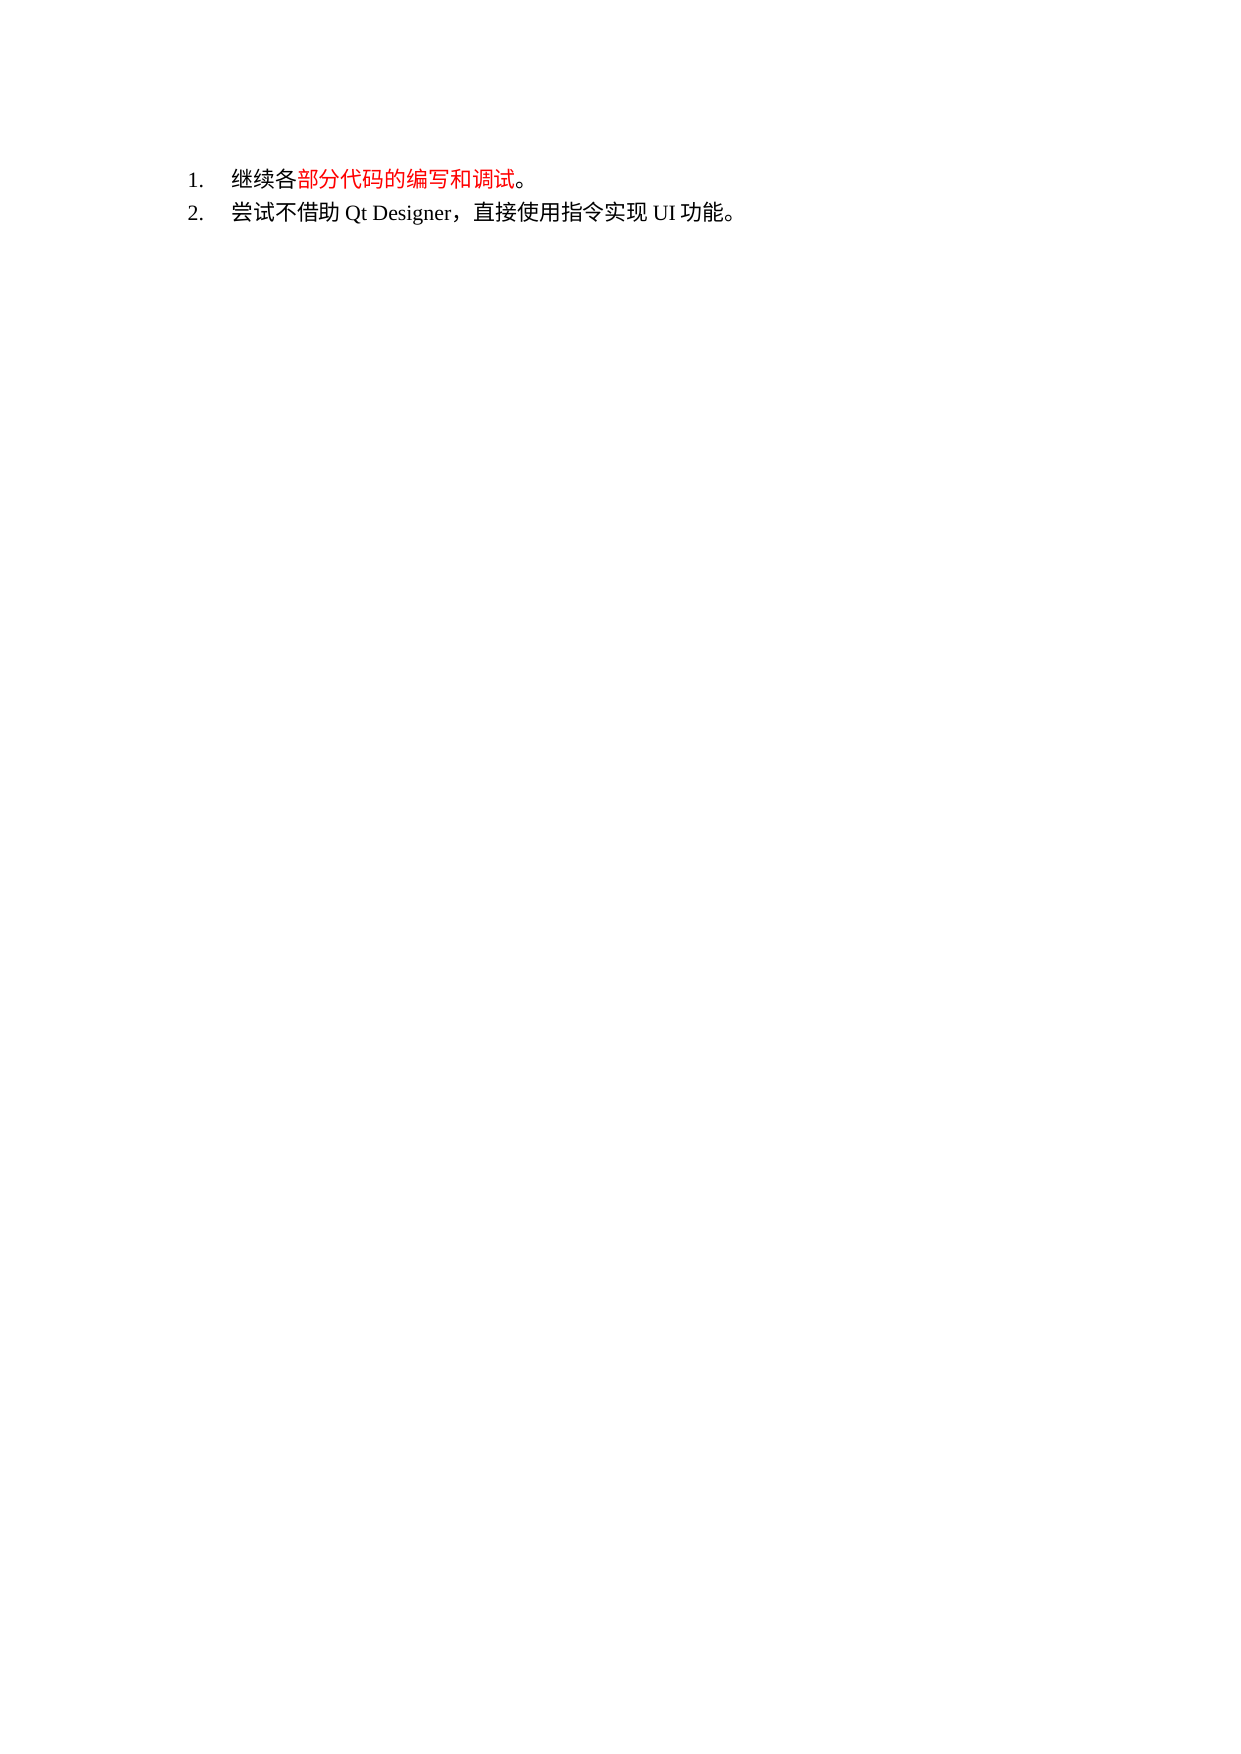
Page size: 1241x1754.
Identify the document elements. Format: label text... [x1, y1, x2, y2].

list 尝试不借助Qt Designer，直接使用指令实现UI功能。 [187, 194, 1053, 227]
list 继续各部分代码的编写和调试。 [187, 162, 1053, 194]
